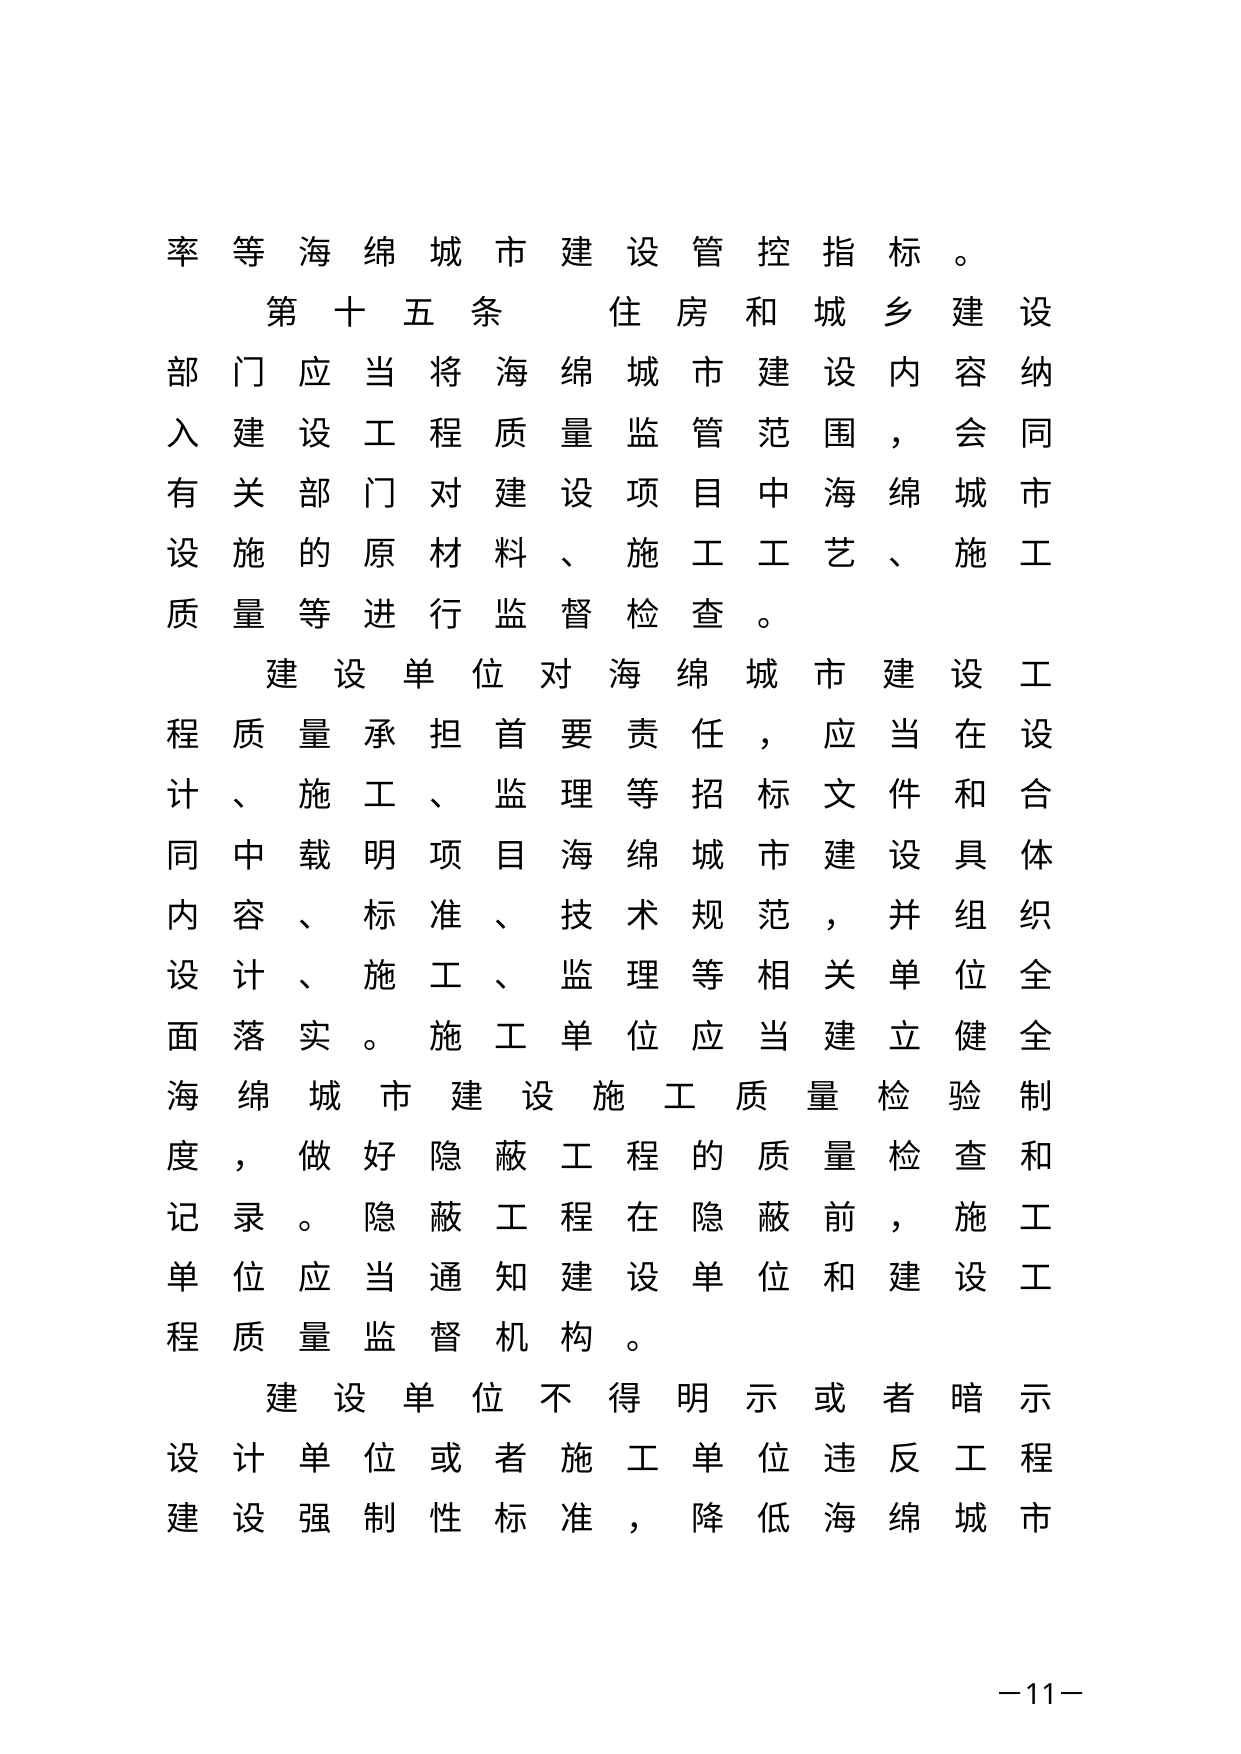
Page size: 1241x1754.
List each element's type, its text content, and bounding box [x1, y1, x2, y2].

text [167, 219, 1085, 280]
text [167, 1365, 1085, 1546]
text 第十五条 住房和城乡建设部门应当将海绵城市建设内容纳入建设工程质量监管范围，会同有关部门对建设项目中海绵城市设施的原材料、施工工艺、施工质量等进行监督检查。 [167, 280, 1085, 642]
text 建设单位对海绵城市建设工程质量承担首要责任，应当在设计、施工、监理等招标文件和合同中载明项目海绵城市建设具体内容、标准、技术规范，并组织设计、施工、监理等相关单位全面落实。施工单位应当建立健全海绵城市建设施工质量检验制度，做好隐蔽工程的质量检查和记录。隐蔽工程在隐蔽前，施工单位应当通知建设单位和建设工程质量监督机构。 [167, 642, 1085, 1365]
